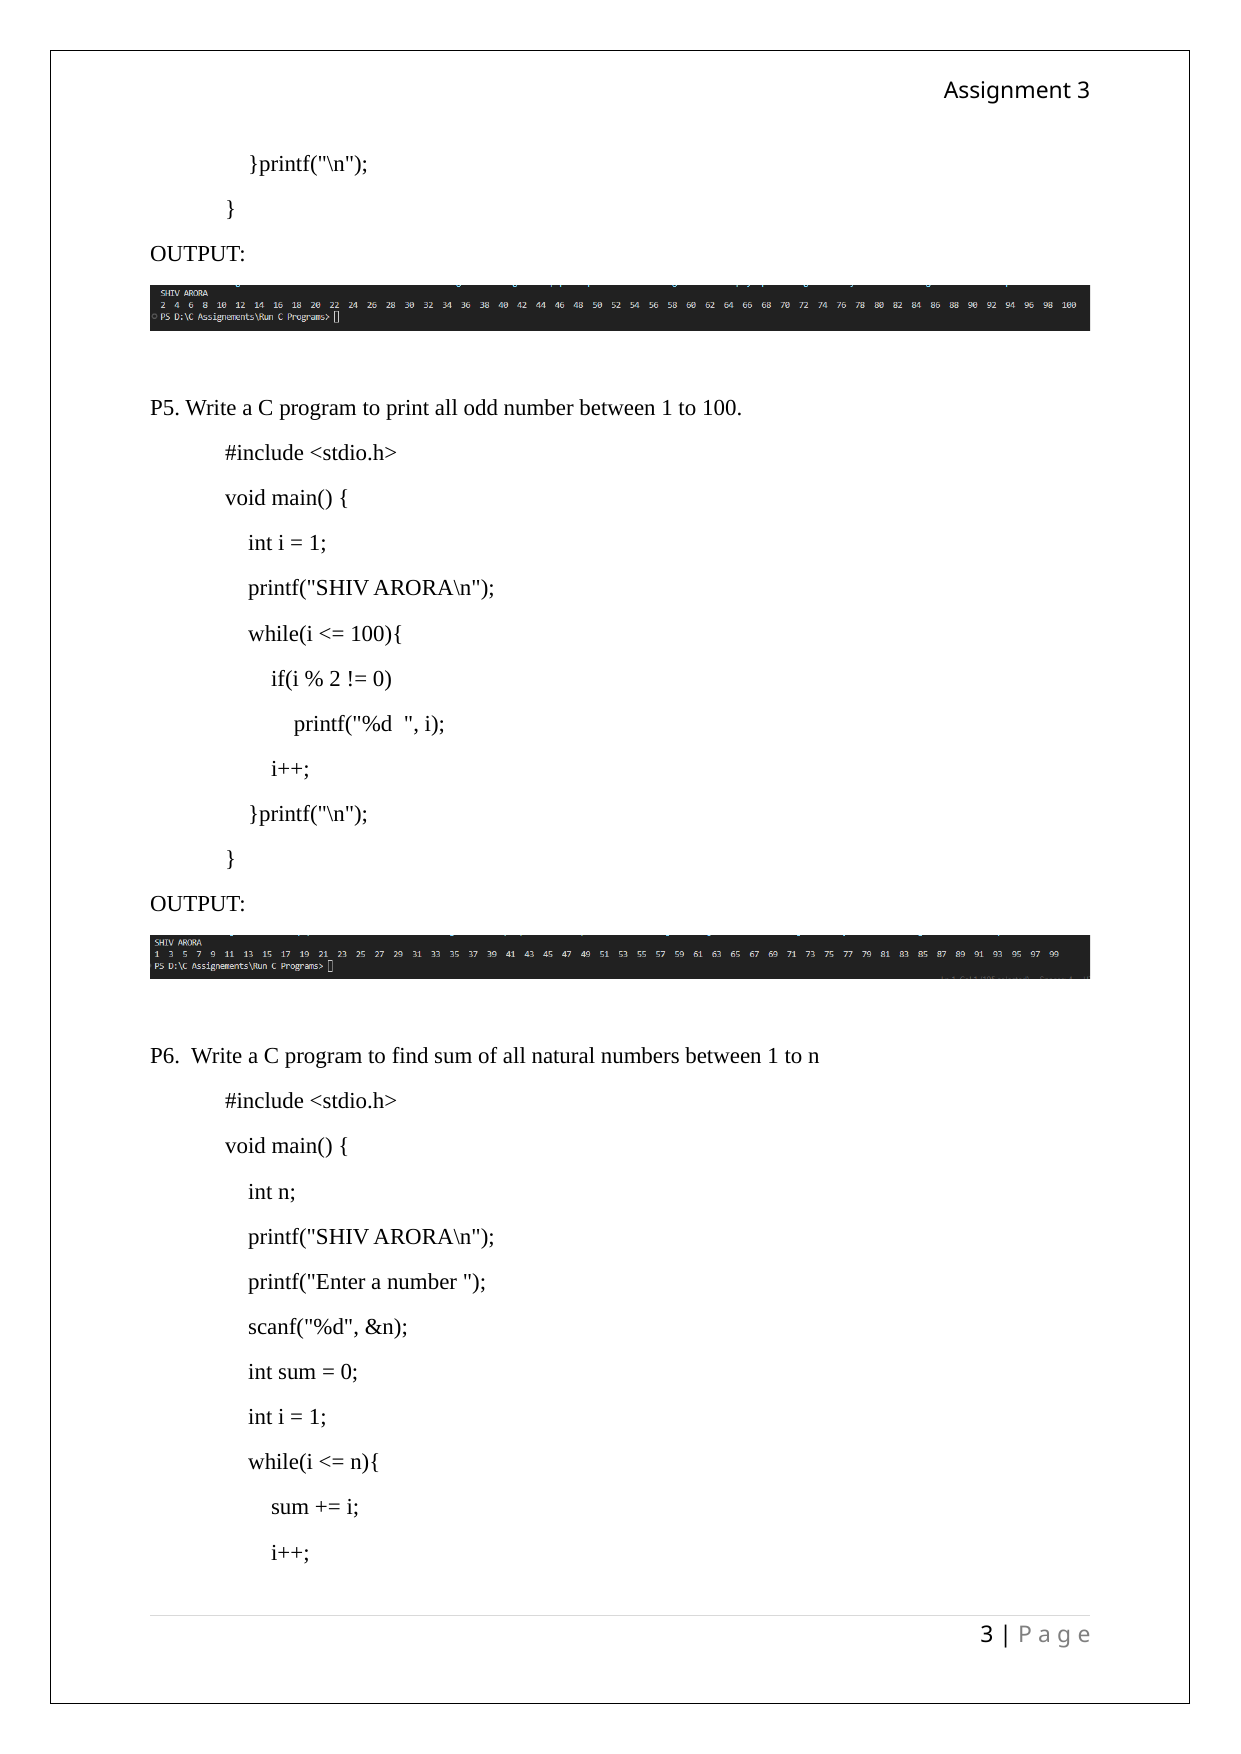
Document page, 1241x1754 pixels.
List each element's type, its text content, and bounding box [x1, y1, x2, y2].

text int i = 1; [225, 1403, 1090, 1429]
text i++; [225, 1538, 1090, 1565]
text if(i % 2 != 0) [225, 665, 1090, 691]
text }printf("\n"); [225, 150, 1090, 176]
text i++; [225, 755, 1090, 781]
text }printf("\n"); [225, 800, 1090, 826]
text OUTPUT: [150, 890, 1090, 917]
text OUTPUT: [150, 240, 1090, 267]
text int i = 1; [225, 529, 1090, 556]
text while(i <= n){ [225, 1448, 1090, 1475]
text int sum = 0; [225, 1358, 1090, 1384]
text printf("SHIV ARORA\n"); [225, 574, 1090, 601]
text printf("%d ", i); [225, 710, 1090, 736]
text scanf("%d", &n); [225, 1313, 1090, 1339]
text while(i <= 100){ [225, 619, 1090, 646]
text int n; [225, 1178, 1090, 1204]
text printf("Enter a number "); [225, 1268, 1090, 1294]
picture [150, 935, 1091, 979]
text } [225, 195, 1090, 221]
text void main() { [225, 484, 1090, 511]
text #include <stdio.h> [225, 1087, 1090, 1114]
text sum += i; [225, 1493, 1090, 1520]
text P5. Write a C program to print all odd number between 1 to 100. [150, 394, 1090, 420]
text printf("SHIV ARORA\n"); [225, 1223, 1090, 1249]
picture [150, 285, 1091, 331]
text P6. Write a C program to find sum of all natural numbers between 1 to n [150, 1042, 1090, 1069]
text } [225, 845, 1090, 871]
text #include <stdio.h> [225, 439, 1090, 466]
text void main() { [225, 1133, 1090, 1159]
